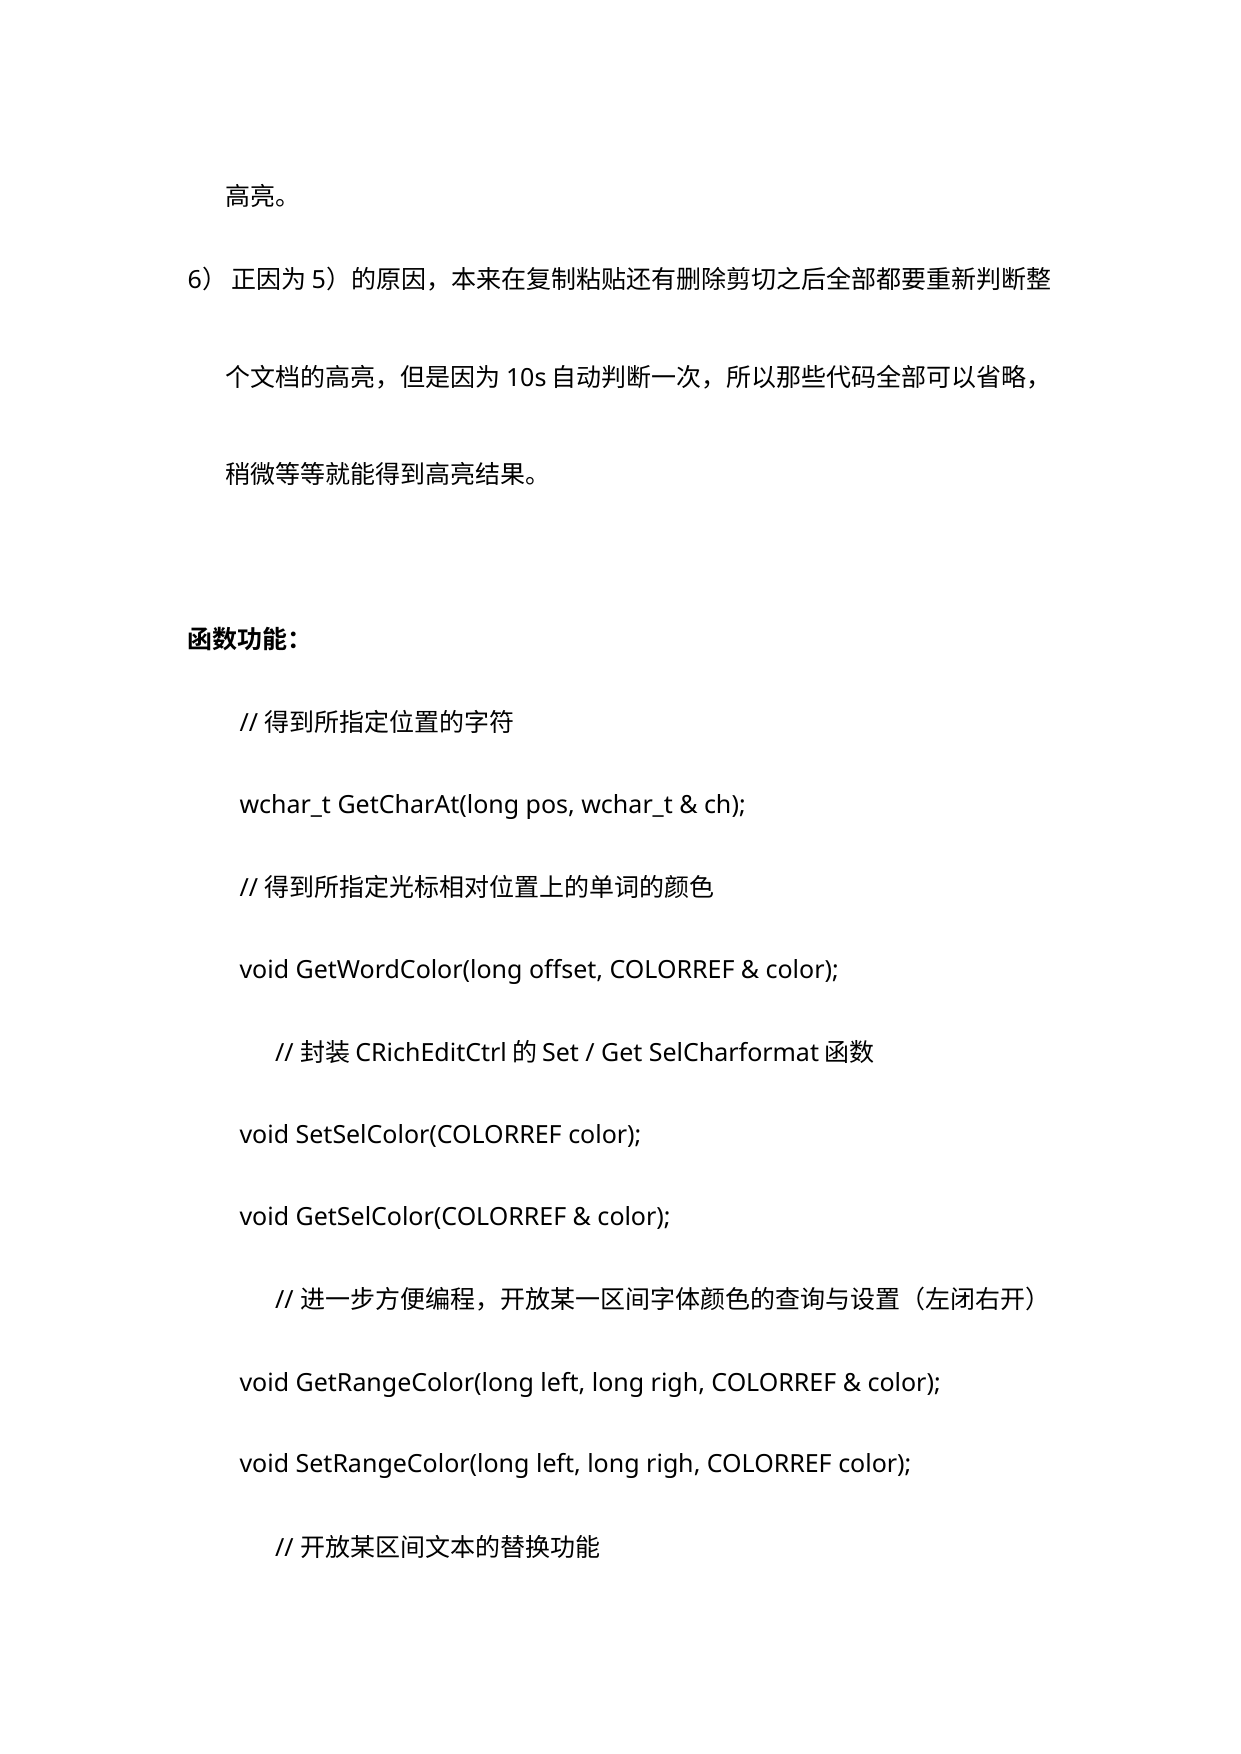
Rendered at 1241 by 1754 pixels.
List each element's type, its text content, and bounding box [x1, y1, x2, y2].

text // 得到所指定光标相对位置上的单词的颜色 [187, 853, 1053, 918]
text void SetSelColor(COLORREF color); [187, 1102, 1053, 1167]
text void GetSelColor(COLORREF & color); [187, 1184, 1053, 1249]
text 函数功能： [187, 605, 1053, 670]
text wchar_t GetCharAt(long pos, wchar_t & ch); [187, 771, 1053, 836]
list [187, 162, 1053, 227]
text void SetRangeColor(long left, long righ, COLORREF color); [187, 1431, 1053, 1496]
list 正因为5）的原因，本来在复制粘贴还有删除剪切之后全部都要重新判断整个文档的高亮，但是因为10s自动判断一次，所以那些代码全部可以省略，稍微等等就能得到高亮结果。 [187, 245, 1053, 505]
text // 得到所指定位置的字符 [187, 688, 1053, 753]
text // 进一步方便编程，开放某一区间字体颜色的查询与设置（左闭右开） [187, 1266, 1053, 1331]
text // 封装CRichEditCtrl的Set / Get SelCharformat函数 [187, 1018, 1053, 1083]
text void GetRangeColor(long left, long righ, COLORREF & color); [187, 1349, 1053, 1414]
text // 开放某区间文本的替换功能 [187, 1513, 1053, 1578]
text void GetWordColor(long offset, COLORREF & color); [187, 937, 1053, 1002]
